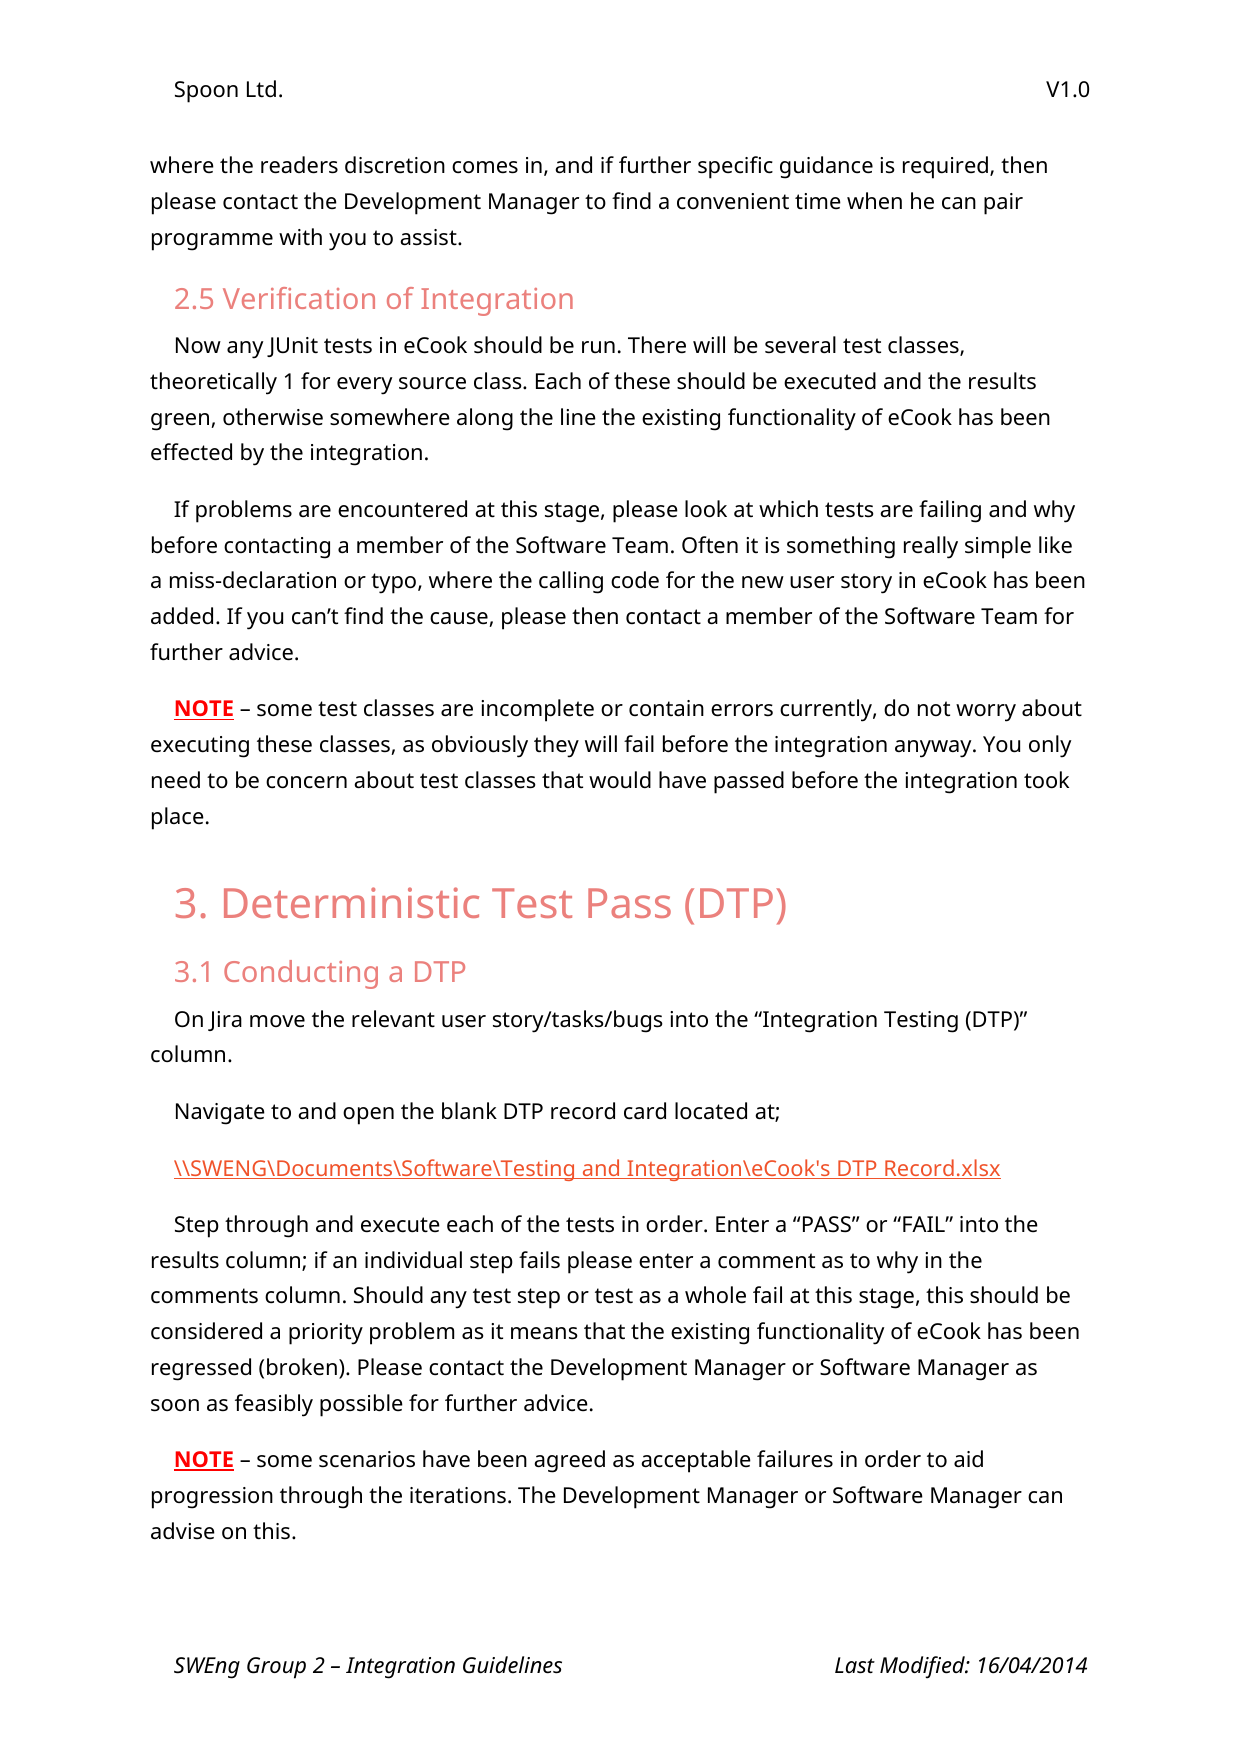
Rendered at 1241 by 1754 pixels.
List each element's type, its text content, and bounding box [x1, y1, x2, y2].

text Step through and execute each of the tests in order. Enter a “PASS” or “FAIL” into the results column; if an individual step fails please enter a comment as to why in the comments column. Should any test step or test as a whole fail at this stage, this should be considered a priority problem as it means that the existing functionality of eCook has been regressed (broken). Please contact the Development Manager or Software Manager as soon as feasibly possible for further advice. [150, 1209, 1090, 1417]
text NOTE – some test classes are incomplete or contain errors currently, do not worry about executing these classes, as obviously they will fail before the integration anyway. You only need to be concern about test classes that would have passed before the integration took place. [150, 693, 1090, 830]
text \\SWENG\Documents\Software\Testing and Integration\eCook's DTP Record.xlsx [150, 1152, 1090, 1182]
text On Jira move the relevant user story/tasks/bugs into the “Integration Testing (DTP)” column. [150, 1004, 1090, 1069]
text If problems are encountered at this stage, please look at which tests are failing and why before contacting a member of the Software Team. Often it is something really simple like a miss-declaration or typo, where the calling code for the new user story in eCook has been added. If you can’t find the cause, please then contact a member of the Software Team for further advice. [150, 494, 1090, 667]
text NOTE – some scenarios have been agreed as acceptable failures in order to aid progression through the iterations. The Development Manager or Software Manager can advise on this. [150, 1444, 1090, 1546]
subtitle 2.5 Verification of Integration [150, 278, 1090, 318]
subtitle 3.1 Conducting a DTP [150, 951, 1090, 991]
text Navigate to and open the blank DTP record card located at; [150, 1096, 1090, 1126]
text Now any JUnit tests in eCook should be run. There will be several test classes, theoretically 1 for every source class. Each of these should be executed and the results green, otherwise somewhere along the line the existing functionality of eCook has been effected by the integration. [150, 330, 1090, 467]
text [150, 150, 1090, 251]
subtitle 3. Deterministic Test Pass (DTP) [150, 874, 1090, 931]
